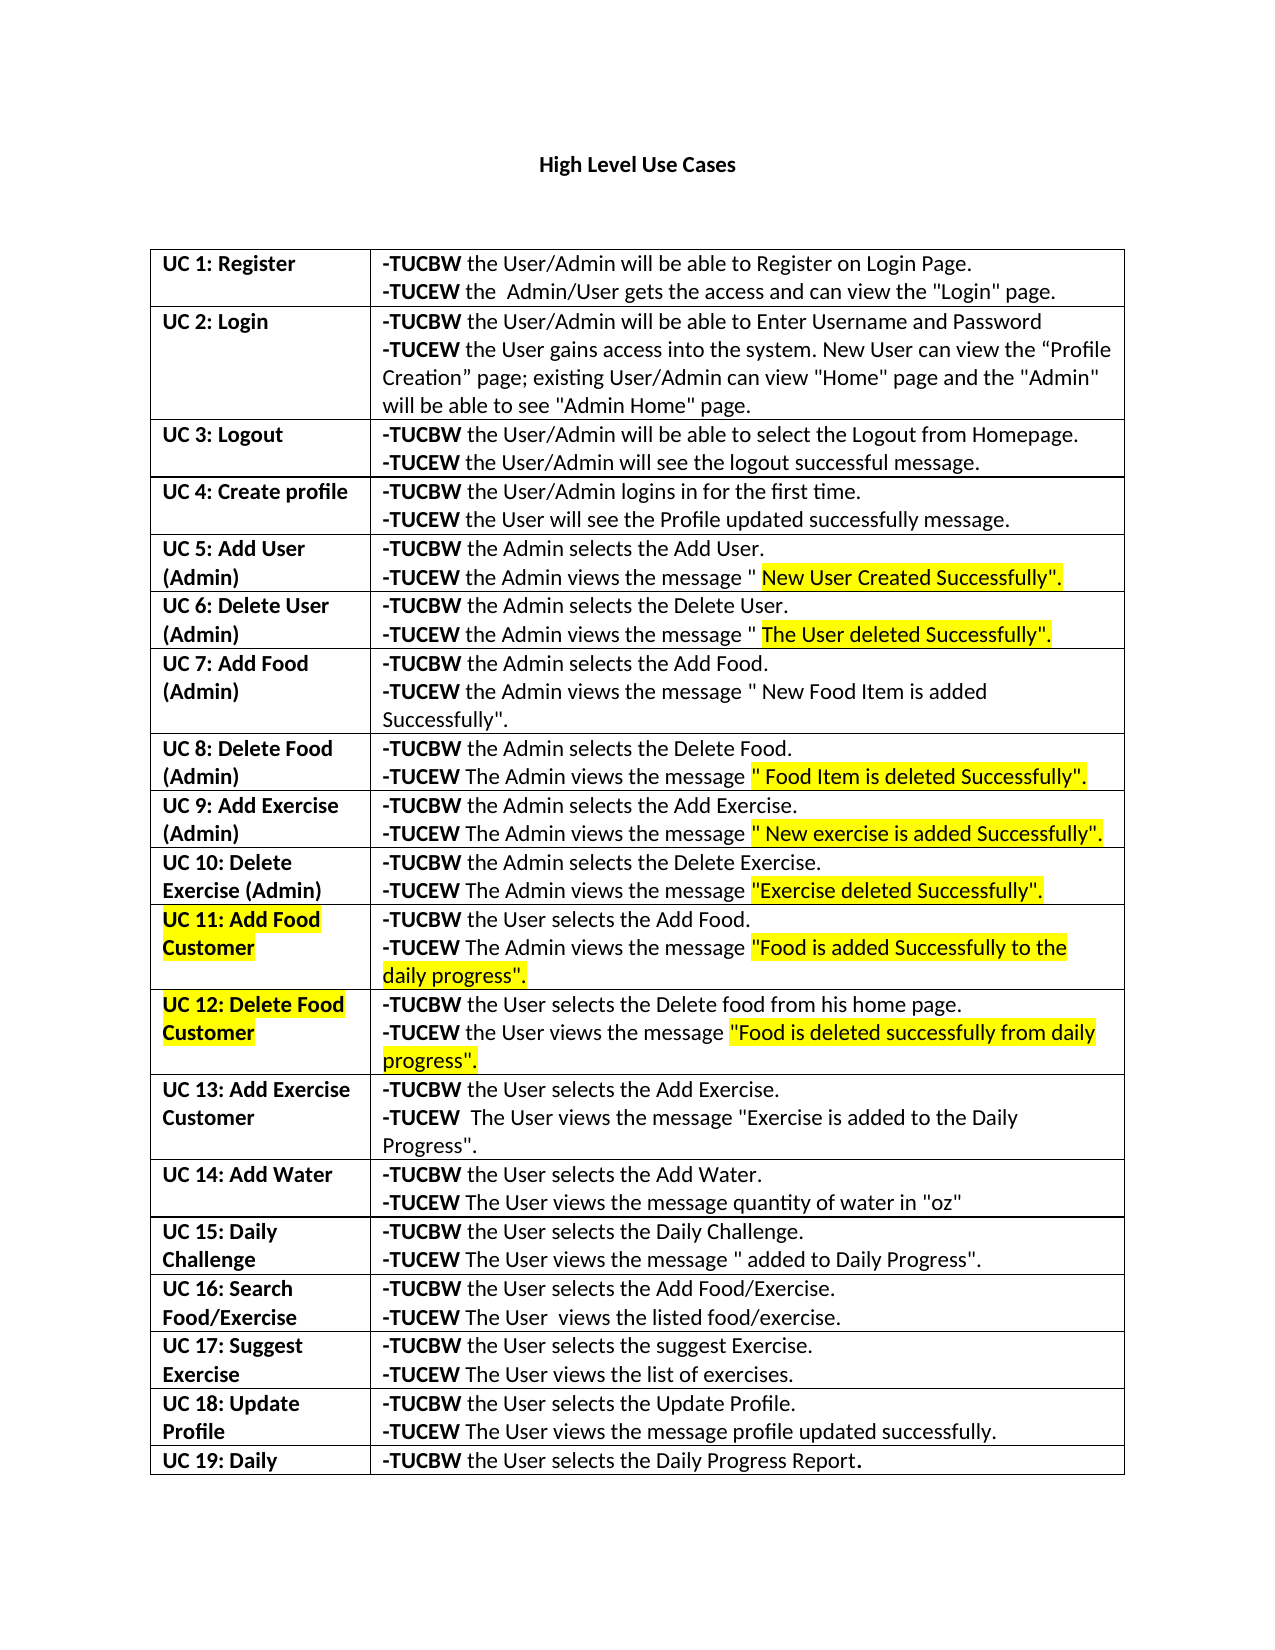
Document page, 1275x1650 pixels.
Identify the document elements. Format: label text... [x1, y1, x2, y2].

table_cell -TUCBW the User selects the Daily Challenge. -TUCEW The User views the message " added to Daily Progress". [371, 1218, 1124, 1273]
table_cell UC 6: Delete User (Admin) [151, 592, 370, 648]
table_cell UC 10: Delete Exercise (Admin) [151, 848, 370, 904]
table_cell -TUCBW the Admin selects the Delete User. -TUCEW the Admin views the message " The User deleted Successfully". [371, 592, 1124, 648]
table_cell UC 9: Add Exercise (Admin) [151, 791, 370, 847]
table_cell -TUCBW the User selects the Update Profile. -TUCEW The User views the message profile updated successfully. [371, 1389, 1124, 1445]
table_cell UC 18: Update Profile [151, 1389, 370, 1445]
table_cell UC 13: Add Exercise Customer [151, 1075, 370, 1159]
table_cell -TUCBW the User selects the Add Exercise. -TUCEW The User views the message "Exercise is added to the Daily Progress". [371, 1075, 1124, 1159]
table_cell -TUCBW the User selects the Delete food from his home page. -TUCEW the User views the message "Food is deleted successfully from daily progress". [371, 990, 1124, 1074]
table_cell UC 16: Search Food/Exercise [151, 1275, 370, 1331]
table_cell -TUCBW the Admin selects the Delete Food. -TUCEW The Admin views the message " Food Item is deleted Successfully". [371, 734, 1124, 790]
table_cell -TUCBW the User/Admin logins in for the first time. -TUCEW the User will see the Profile updated successfully message. [371, 478, 1124, 533]
table_cell -TUCBW the Admin selects the Add Exercise. -TUCEW The Admin views the message " New exercise is added Successfully". [371, 791, 1124, 847]
table_cell UC 5: Add User (Admin) [151, 535, 370, 591]
table_cell UC 15: Daily Challenge [151, 1218, 370, 1273]
table_cell -TUCBW the User selects the Add Food/Exercise. -TUCEW The User views the listed food/exercise. [371, 1275, 1124, 1331]
table_cell UC 7: Add Food (Admin) [151, 649, 370, 733]
table_cell -TUCBW the Admin selects the Delete Exercise. -TUCEW The Admin views the message "Exercise deleted Successfully". [371, 848, 1124, 904]
table_header -TUCBW the User/Admin will be able to Register on Login Page. -TUCEW the Admin/User gets the access and can view the "Login" page. [371, 250, 1124, 306]
table_cell -TUCBW the User selects the Add Food. -TUCEW The Admin views the message "Food is added Successfully to the daily progress". [371, 905, 1124, 989]
table_cell -TUCBW the User/Admin will be able to Enter Username and Password -TUCEW the User gains access into the system. New User can view the “Profile Creation” page; existing User/Admin can view "Home" page and the "Admin" will be able to see "Admin Home" page. [371, 307, 1124, 419]
table_cell UC 3: Logout [151, 420, 370, 476]
table_cell UC 12: Delete Food Customer [151, 990, 370, 1074]
table_cell UC 11: Add Food Customer [151, 905, 370, 989]
table_cell UC 17: Suggest Exercise [151, 1332, 370, 1388]
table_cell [371, 1446, 1124, 1474]
text High Level Use Cases [150, 150, 1125, 178]
table_cell UC 2: Login [151, 307, 370, 419]
table_cell UC 14: Add Water [151, 1160, 370, 1216]
table_cell -TUCBW the User/Admin will be able to select the Logout from Homepage. -TUCEW the User/Admin will see the logout successful message. [371, 420, 1124, 476]
table_cell -TUCBW the Admin selects the Add User. -TUCEW the Admin views the message " New User Created Successfully". [371, 535, 1124, 591]
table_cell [151, 1446, 370, 1474]
table_cell UC 8: Delete Food (Admin) [151, 734, 370, 790]
table_cell -TUCBW the User selects the suggest Exercise. -TUCEW The User views the list of exercises. [371, 1332, 1124, 1388]
table_header UC 1: Register [151, 250, 370, 306]
table_cell -TUCBW the Admin selects the Add Food. -TUCEW the Admin views the message " New Food Item is added Successfully". [371, 649, 1124, 733]
table_cell -TUCBW the User selects the Add Water. -TUCEW The User views the message quantity of water in "oz" [371, 1160, 1124, 1216]
table_cell UC 4: Create profile [151, 478, 370, 533]
